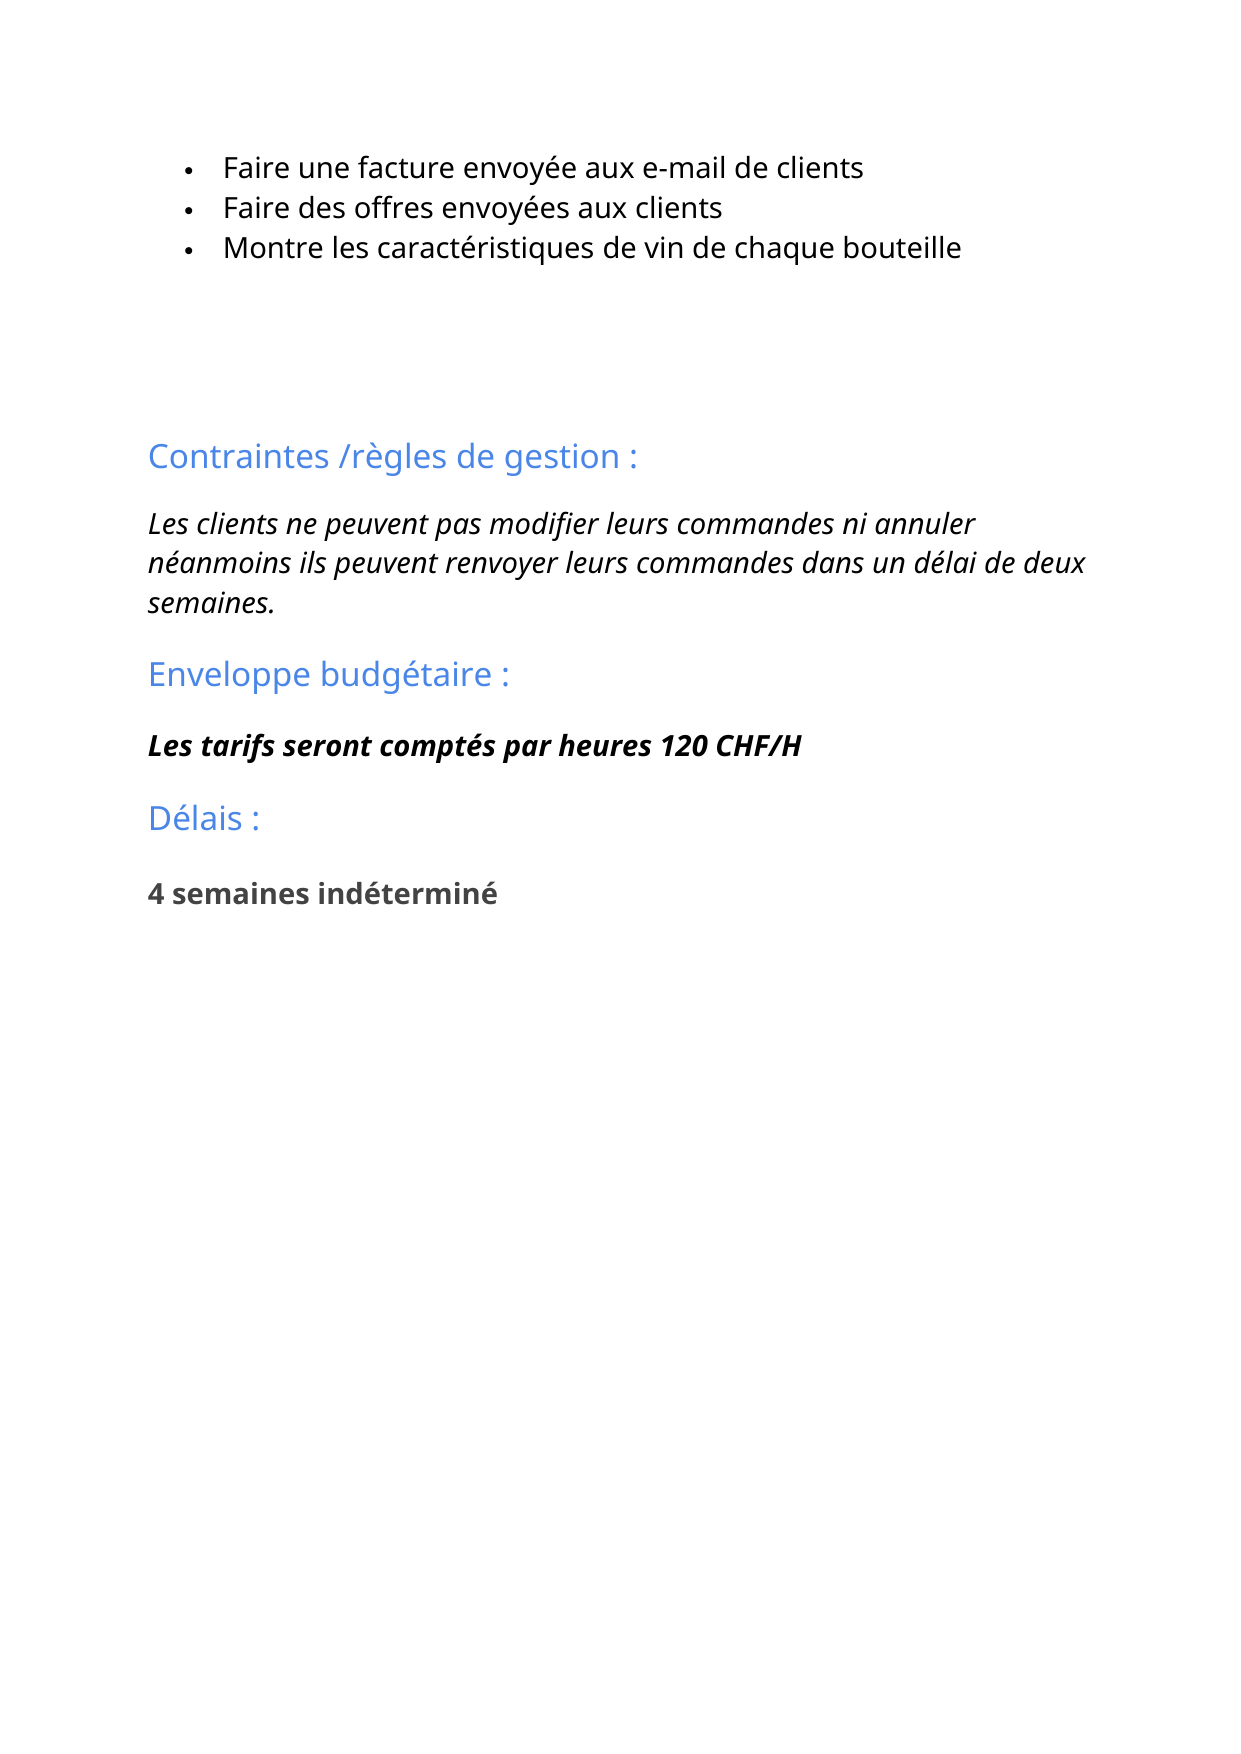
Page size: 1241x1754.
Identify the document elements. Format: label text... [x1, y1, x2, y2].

text Délais : [148, 794, 1093, 840]
text Contraintes /règles de gestion : [148, 432, 1093, 478]
text Enveloppe budgétaire : [148, 651, 1093, 697]
text Les clients ne peuvent pas modifier leurs commandes ni annuler néanmoins ils peuvent renvoyer leurs commandes dans un délai de deux semaines. [148, 503, 1093, 622]
list Faire une facture envoyée aux e-mail de clients [185, 148, 1093, 187]
list Faire des offres envoyées aux clients [185, 187, 1093, 227]
list Montre les caractéristiques de vin de chaque bouteille [185, 227, 1093, 267]
text 4 semaines indéterminé [148, 873, 1093, 913]
text Les tarifs seront comptés par heures 120 CHF/H [148, 726, 1093, 765]
